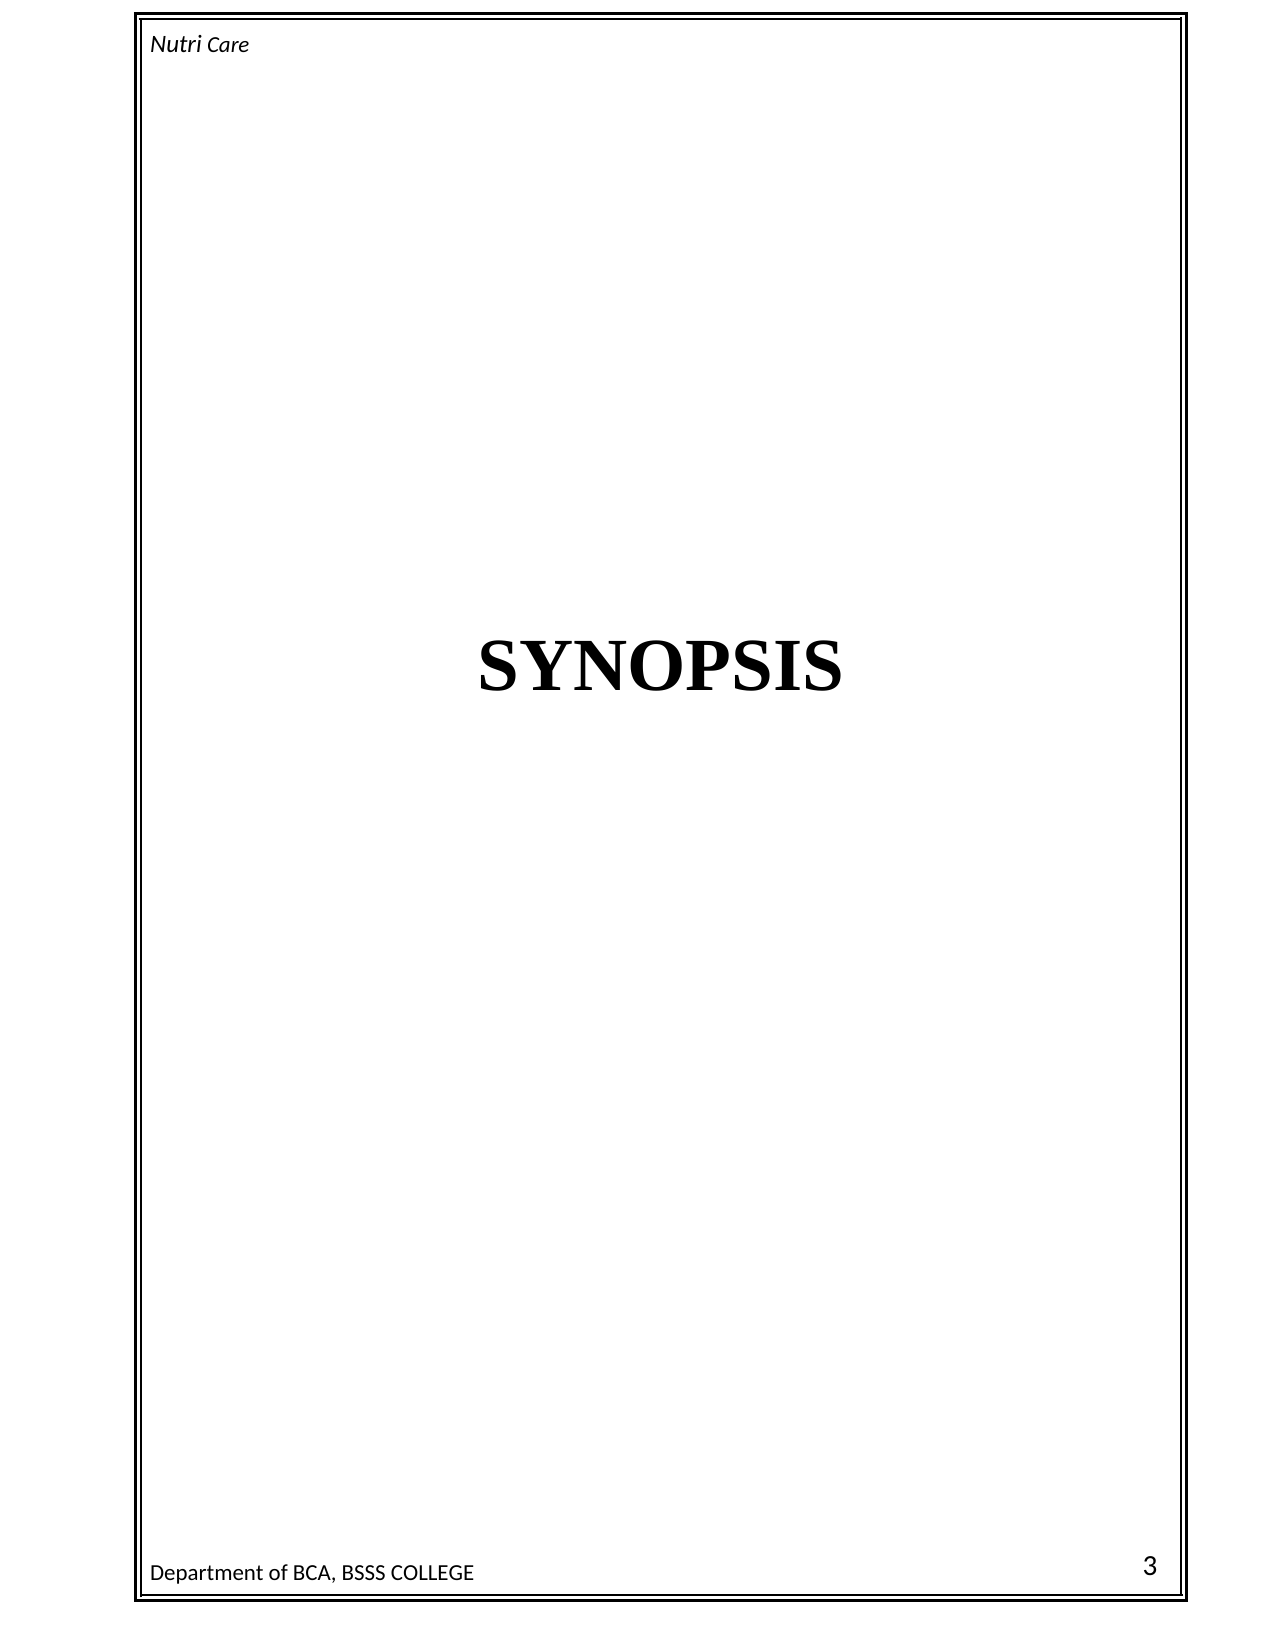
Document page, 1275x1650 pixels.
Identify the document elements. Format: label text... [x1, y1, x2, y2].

text SYNOPSIS [150, 620, 1172, 706]
